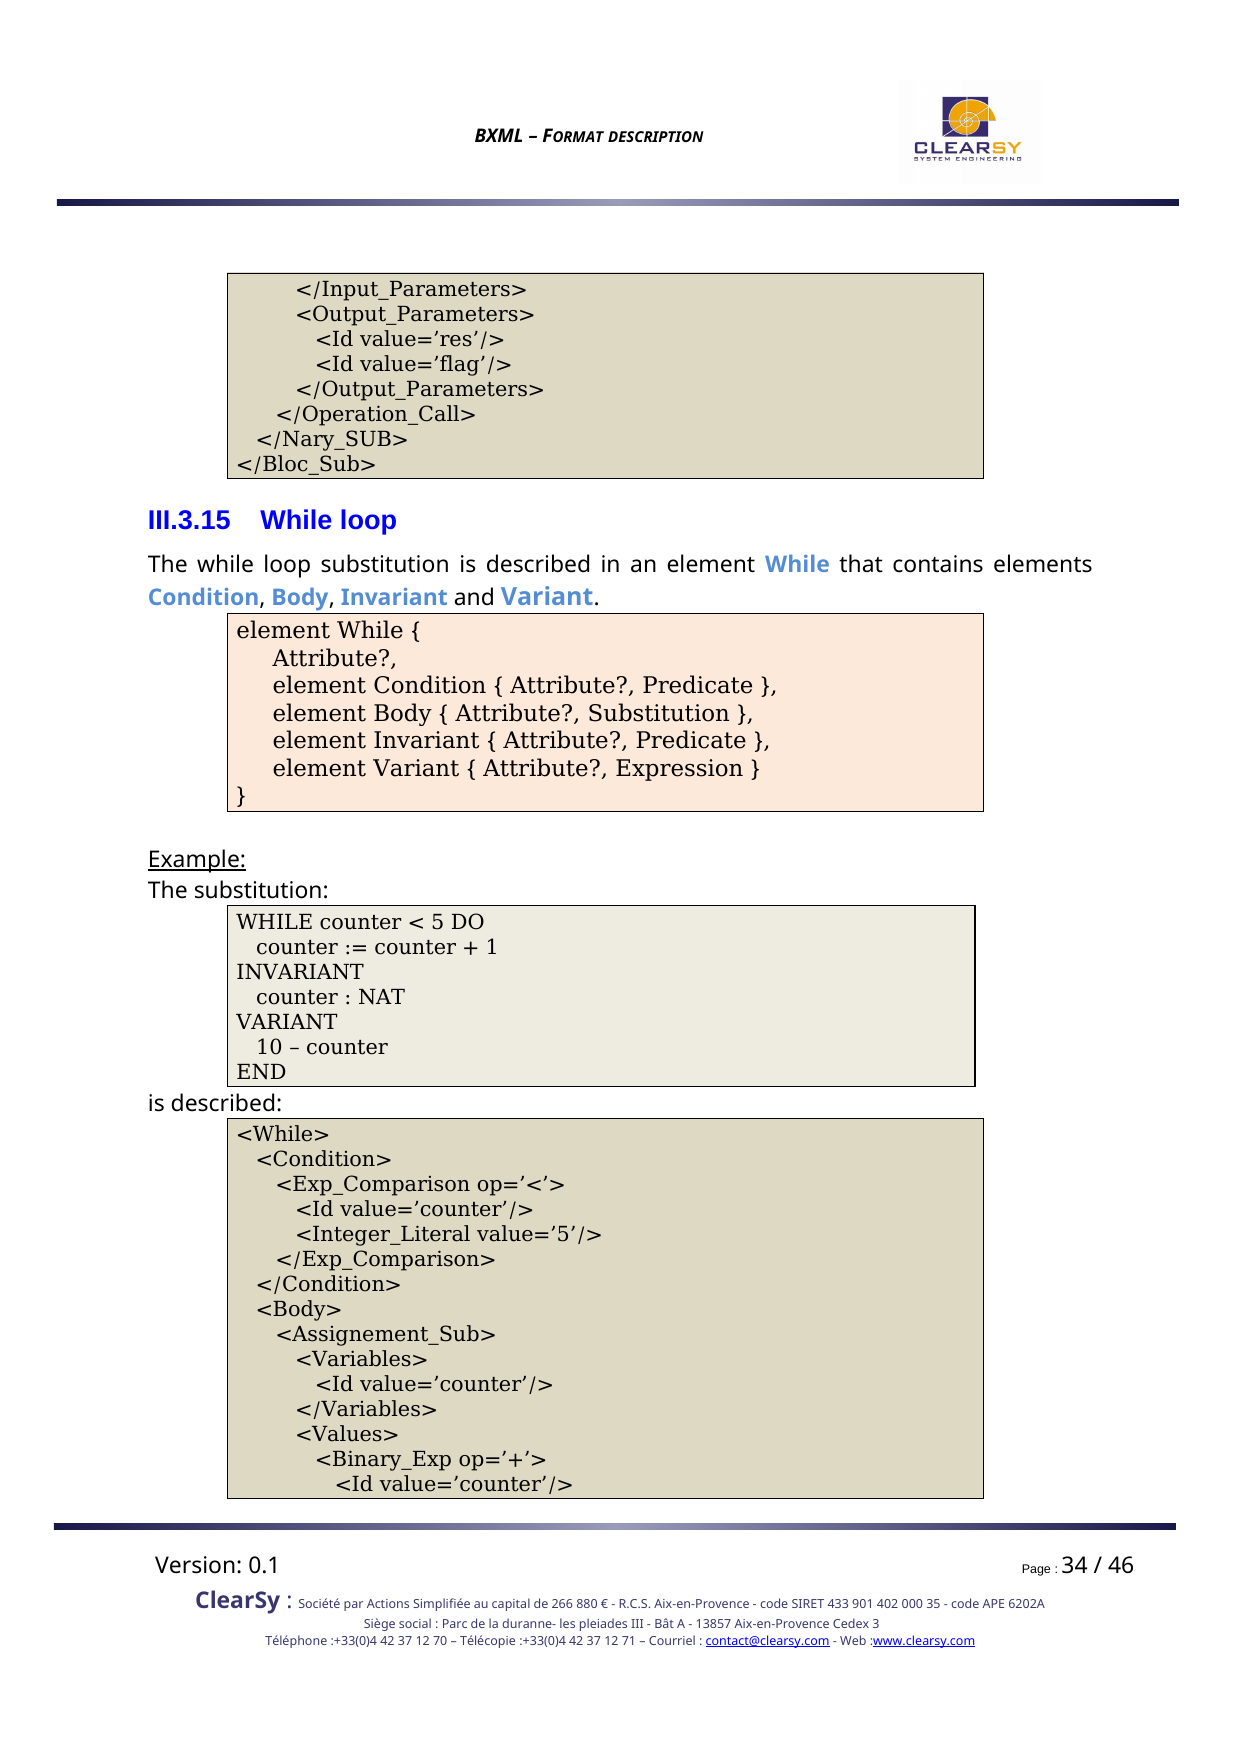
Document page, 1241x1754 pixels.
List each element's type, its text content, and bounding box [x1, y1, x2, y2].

text <Exp_Comparison op=’<’> [228, 1168, 983, 1193]
text <Values> [228, 1418, 983, 1443]
text Attribute?, [228, 640, 983, 668]
text END [228, 1055, 974, 1086]
text </Condition> [228, 1268, 983, 1293]
text element While { [228, 614, 983, 640]
text <Integer_Literal value=’5’/> [228, 1218, 983, 1243]
text The substitution: [148, 874, 1093, 905]
text 10 – counter [228, 1030, 974, 1055]
text <Id value=’counter’/> [228, 1193, 983, 1218]
text <While> [228, 1119, 983, 1143]
text VARIANT [228, 1005, 974, 1030]
text </Output_Parameters> [228, 372, 983, 397]
text element Variant { Attribute?, Expression } [228, 750, 983, 778]
text </Variables> [228, 1393, 983, 1418]
text <Id value=’flag’/> [228, 347, 983, 372]
text counter : NAT [228, 980, 974, 1005]
text element Condition { Attribute?, Predicate }, [228, 668, 983, 695]
text <Id value=’res’/> [228, 322, 983, 347]
picture [898, 80, 1042, 184]
text </Bloc_Sub> [228, 447, 983, 478]
text is described: [148, 1087, 1093, 1118]
text </Input_Parameters> [228, 274, 983, 297]
text <Assignement_Sub> [228, 1318, 983, 1343]
text <Condition> [228, 1143, 983, 1168]
text element Body { Attribute?, Substitution }, [228, 695, 983, 723]
text <Variables> [228, 1343, 983, 1368]
subtitle While loop [148, 504, 1093, 535]
text <Body> [228, 1293, 983, 1318]
text </Operation_Call> [228, 397, 983, 422]
text INVARIANT [228, 955, 974, 980]
text </Nary_SUB> [228, 422, 983, 447]
text counter := counter + 1 [228, 930, 974, 955]
text <Binary_Exp op=’+’> [228, 1443, 983, 1468]
text Example: [148, 843, 1093, 874]
text The while loop substitution is described in an element While that contains elements Condition, Body, Invariant and Variant. [148, 547, 1093, 613]
text element Invariant { Attribute?, Predicate }, [228, 723, 983, 750]
text </Exp_Comparison> [228, 1243, 983, 1268]
text <Id value=’counter’/> [228, 1468, 983, 1498]
text <Output_Parameters> [228, 297, 983, 322]
text } [228, 778, 983, 811]
text WHILE counter < 5 DO [228, 906, 974, 930]
text <Id value=’counter’/> [228, 1368, 983, 1393]
